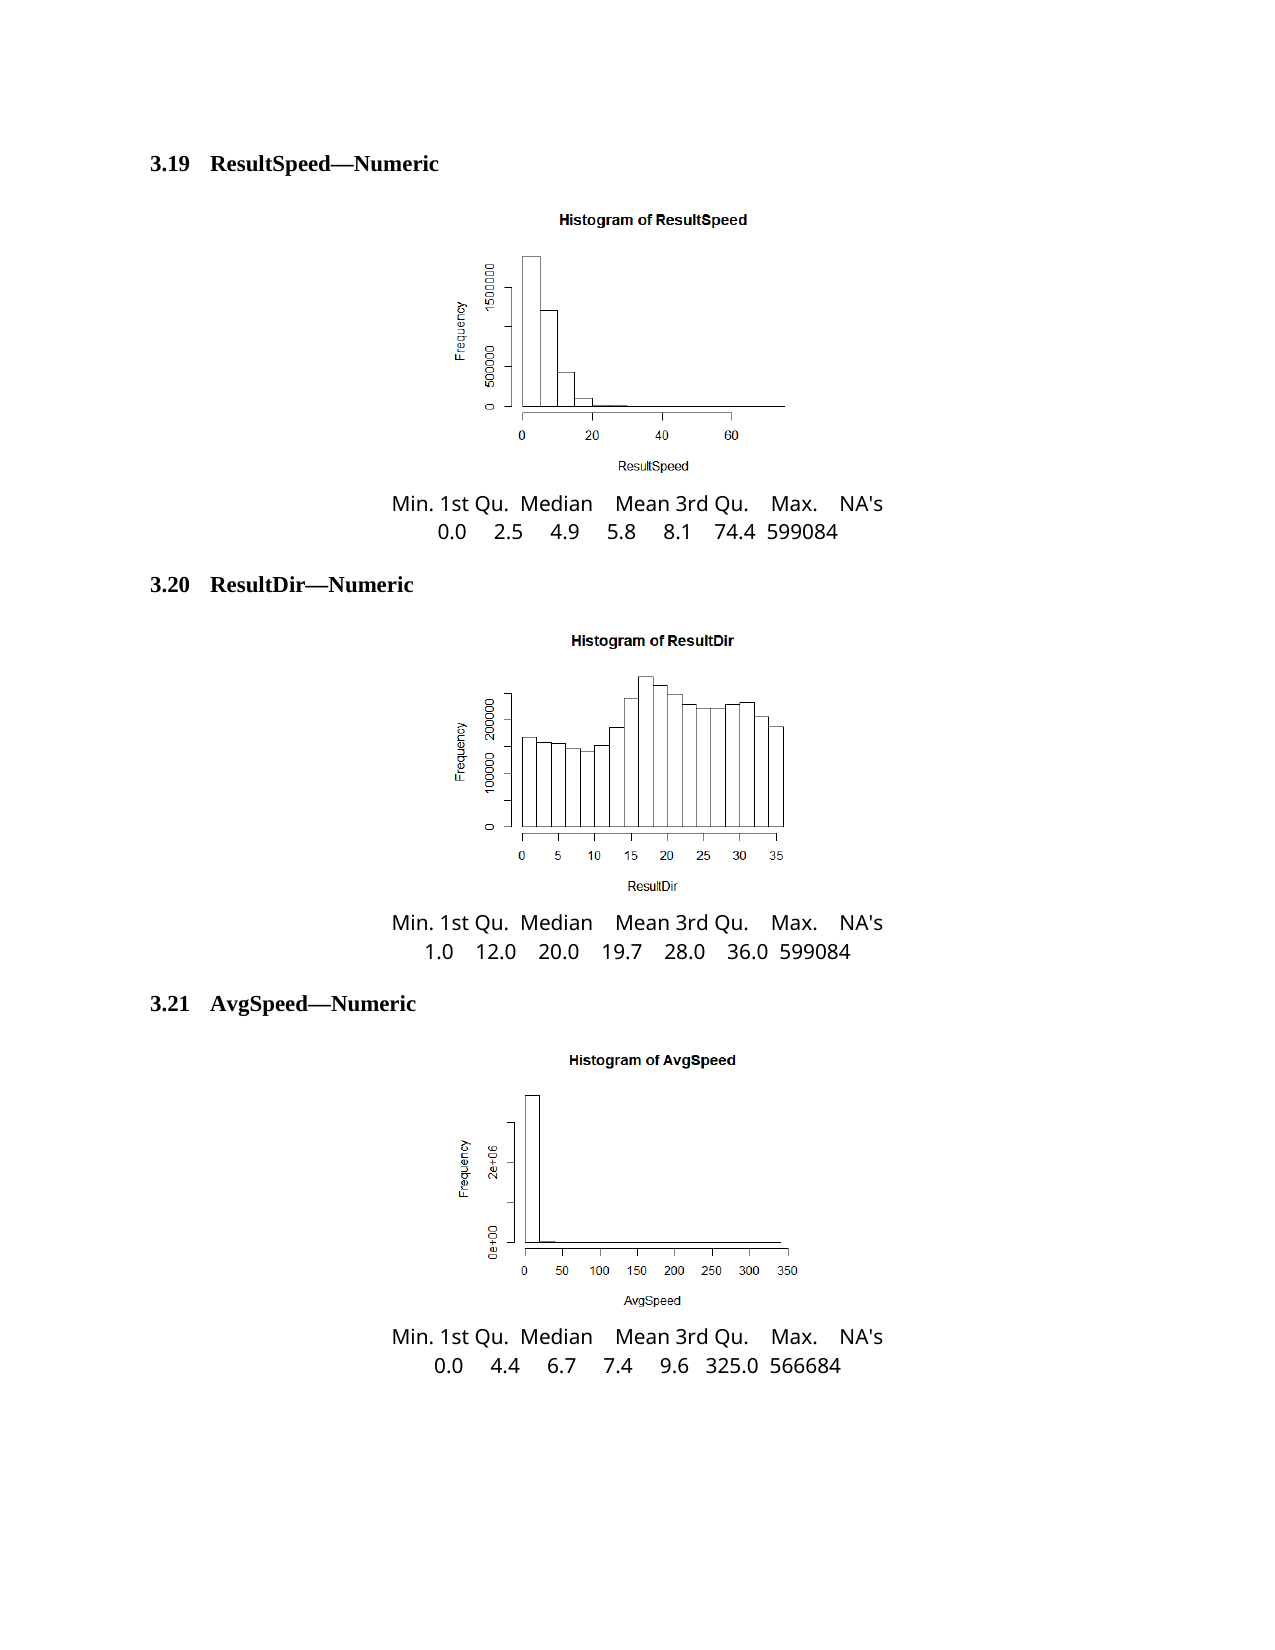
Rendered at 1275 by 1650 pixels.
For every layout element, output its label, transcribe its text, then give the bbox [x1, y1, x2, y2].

picture [454, 1029, 821, 1323]
text 0.0 2.5 4.9 5.8 8.1 74.4 599084 [150, 517, 1125, 546]
subtitle ResultSpeed—Numeric [150, 150, 1125, 176]
picture [450, 188, 826, 489]
subtitle ResultDir—Numeric [150, 571, 1125, 597]
subtitle AvgSpeed—Numeric [150, 990, 1125, 1017]
text Min. 1st Qu. Median Mean 3rd Qu. Max. NA's [150, 1322, 1125, 1351]
text 1.0 12.0 20.0 19.7 28.0 36.0 599084 [150, 937, 1125, 965]
text 0.0 4.4 6.7 7.4 9.6 325.0 566684 [150, 1351, 1125, 1379]
text Min. 1st Qu. Median Mean 3rd Qu. Max. NA's [150, 489, 1125, 517]
text Min. 1st Qu. Median Mean 3rd Qu. Max. NA's [150, 908, 1125, 937]
picture [450, 609, 825, 909]
